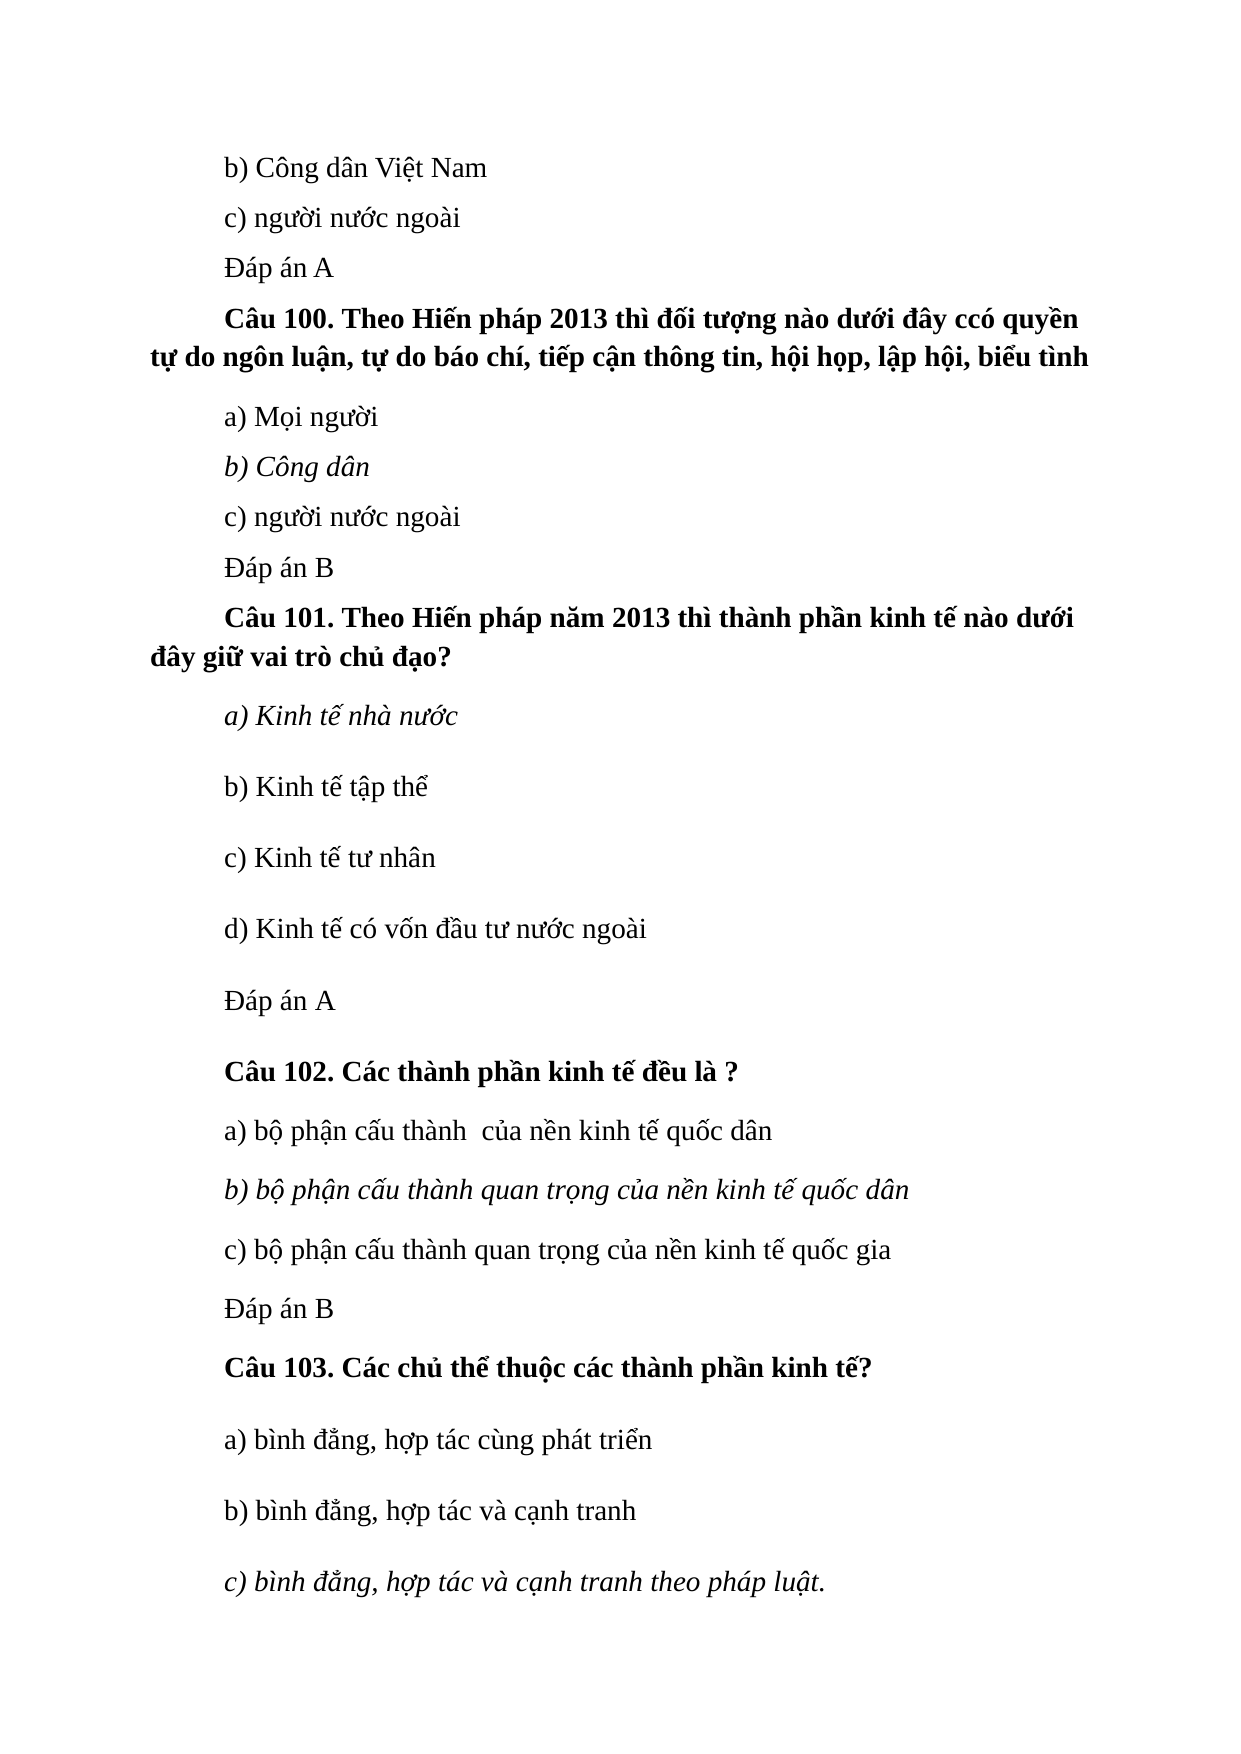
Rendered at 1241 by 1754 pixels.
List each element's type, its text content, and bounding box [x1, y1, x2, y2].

text Đáp án B [150, 550, 1093, 583]
text Câu 101. Theo Hiến pháp năm 2013 thì thành phần kinh tế nào dưới đây giữ vai trò chủ đạo? [150, 600, 1090, 672]
text Đáp án B [150, 1291, 1090, 1325]
text a) Mọi người [150, 399, 1093, 432]
text Câu 100. Theo Hiến pháp 2013 thì đối tượng nào dưới đây ccó quyền tự do ngôn luận, tự do báo chí, tiếp cận thông tin, hội họp, lập hội, biểu tình [150, 301, 1090, 373]
text a) Kinh tế nhà nước [150, 698, 1090, 732]
text Câu 102. Các thành phần kinh tế đều là ? [150, 1054, 1090, 1087]
text b) bộ phận cấu thành quan trọng của nền kinh tế quốc dân [150, 1172, 1090, 1206]
text Câu 103. Các chủ thể thuộc các thành phần kinh tế? [150, 1351, 1090, 1384]
text c) bộ phận cấu thành quan trọng của nền kinh tế quốc gia [150, 1232, 1090, 1265]
text c) người nước ngoài [150, 499, 1093, 533]
text a) bộ phận cấu thành của nền kinh tế quốc dân [150, 1113, 1090, 1147]
text a) bình đẳng, hợp tác cùng phát triển [150, 1422, 1090, 1455]
text Đáp án A [150, 251, 1093, 284]
text b) bình đẳng, hợp tác và cạnh tranh [150, 1493, 1090, 1526]
text b) Công dân [150, 449, 1093, 483]
text d) Kinh tế có vốn đầu tư nước ngoài [150, 911, 1090, 945]
text b) Kinh tế tập thể [150, 769, 1090, 803]
text Đáp án A [150, 983, 1090, 1016]
text b) Công dân Việt Nam [150, 150, 1093, 183]
text c) người nước ngoài [150, 200, 1093, 234]
text c) bình đẳng, hợp tác và cạnh tranh theo pháp luật. [150, 1564, 1090, 1598]
text c) Kinh tế tư nhân [150, 840, 1090, 874]
